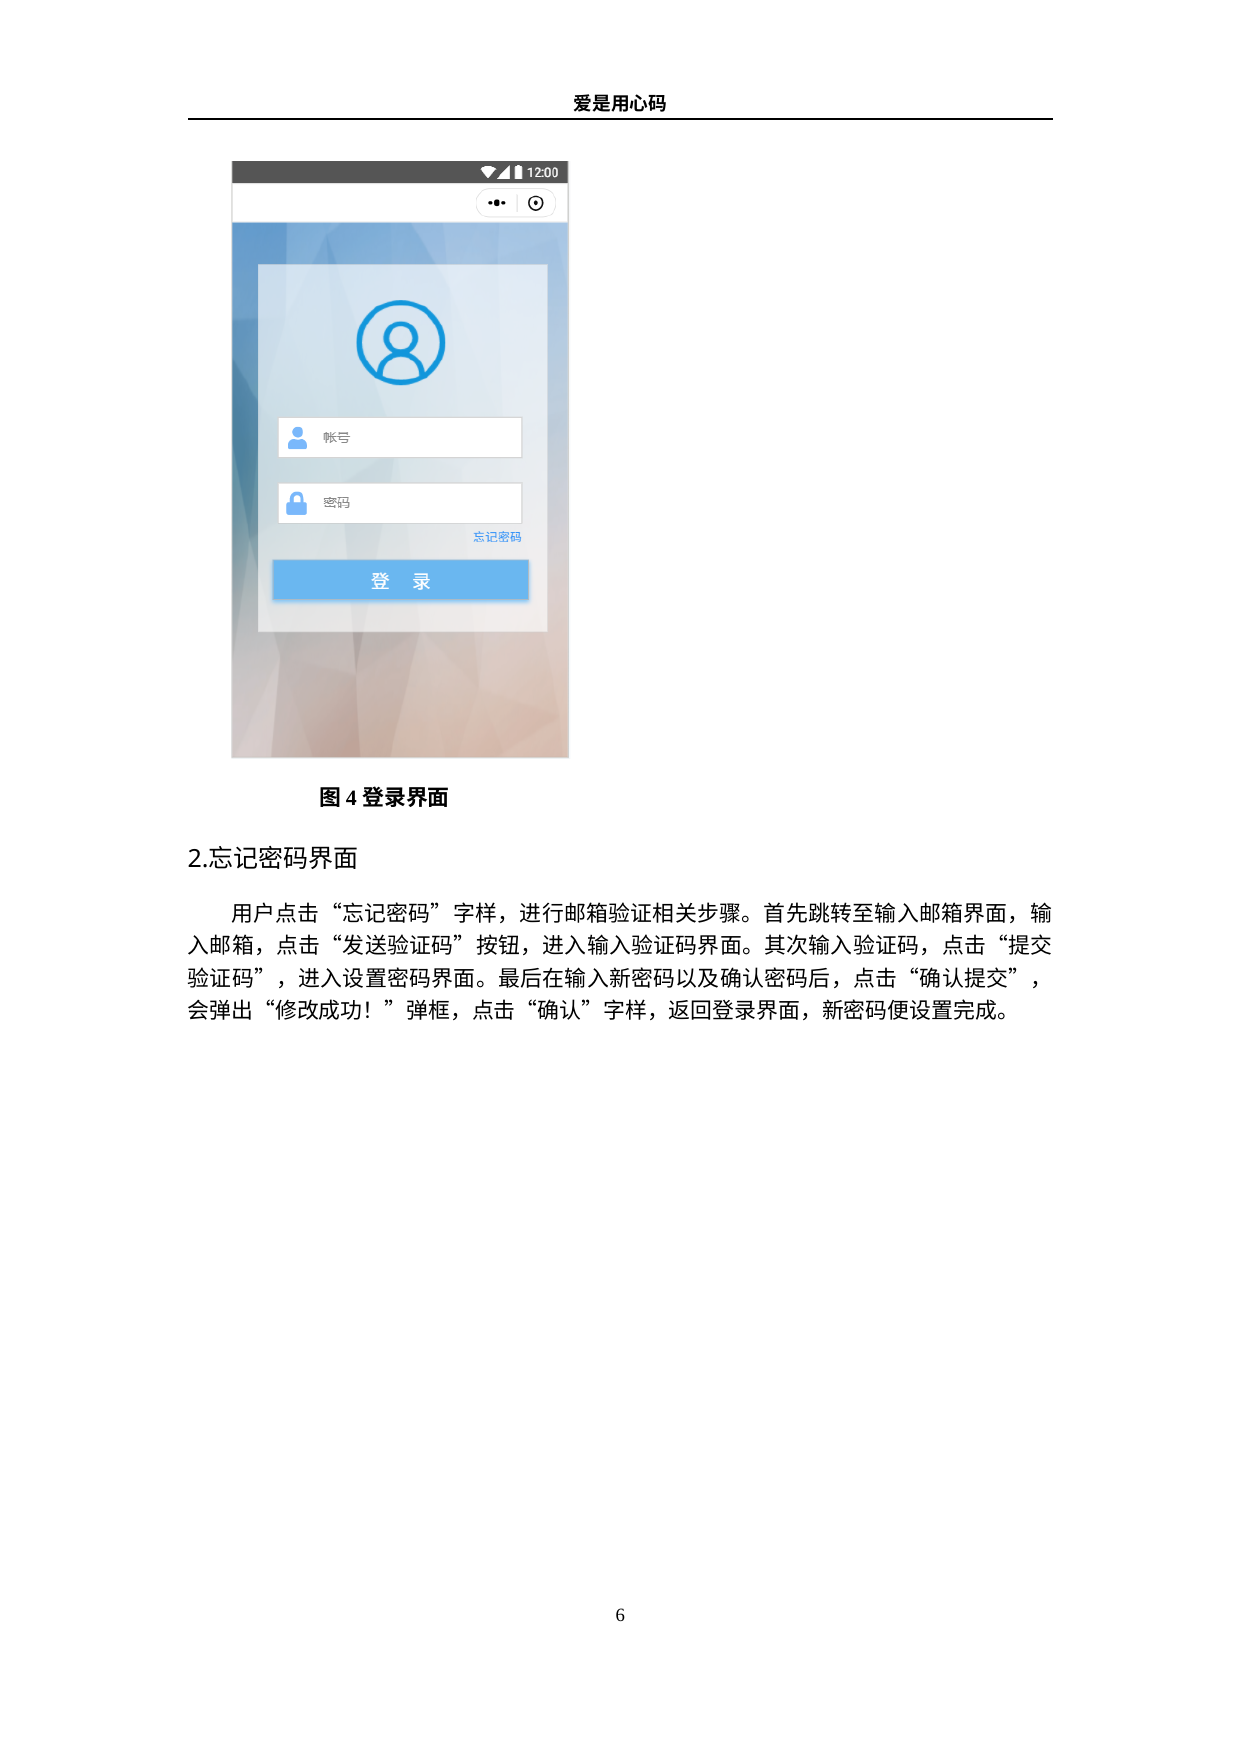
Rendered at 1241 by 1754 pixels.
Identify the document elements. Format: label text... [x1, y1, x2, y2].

picture [231, 161, 571, 759]
text 图4 登录界面 [187, 779, 1053, 812]
text 用户点击“忘记密码”字样，进行邮箱验证相关步骤。首先跳转至输入邮箱界面，输入邮箱，点击“发送验证码”按钮，进入输入验证码界面。其次输入验证码，点击“提交验证码”，进入设置密码界面。最后在输入新密码以及确认密码后，点击“确认提交”，会弹出“修改成功！”弹框，点击“确认”字样，返回登录界面，新密码便设置完成。 [187, 896, 1053, 1026]
subtitle 2.忘记密码界面 [187, 824, 1053, 889]
